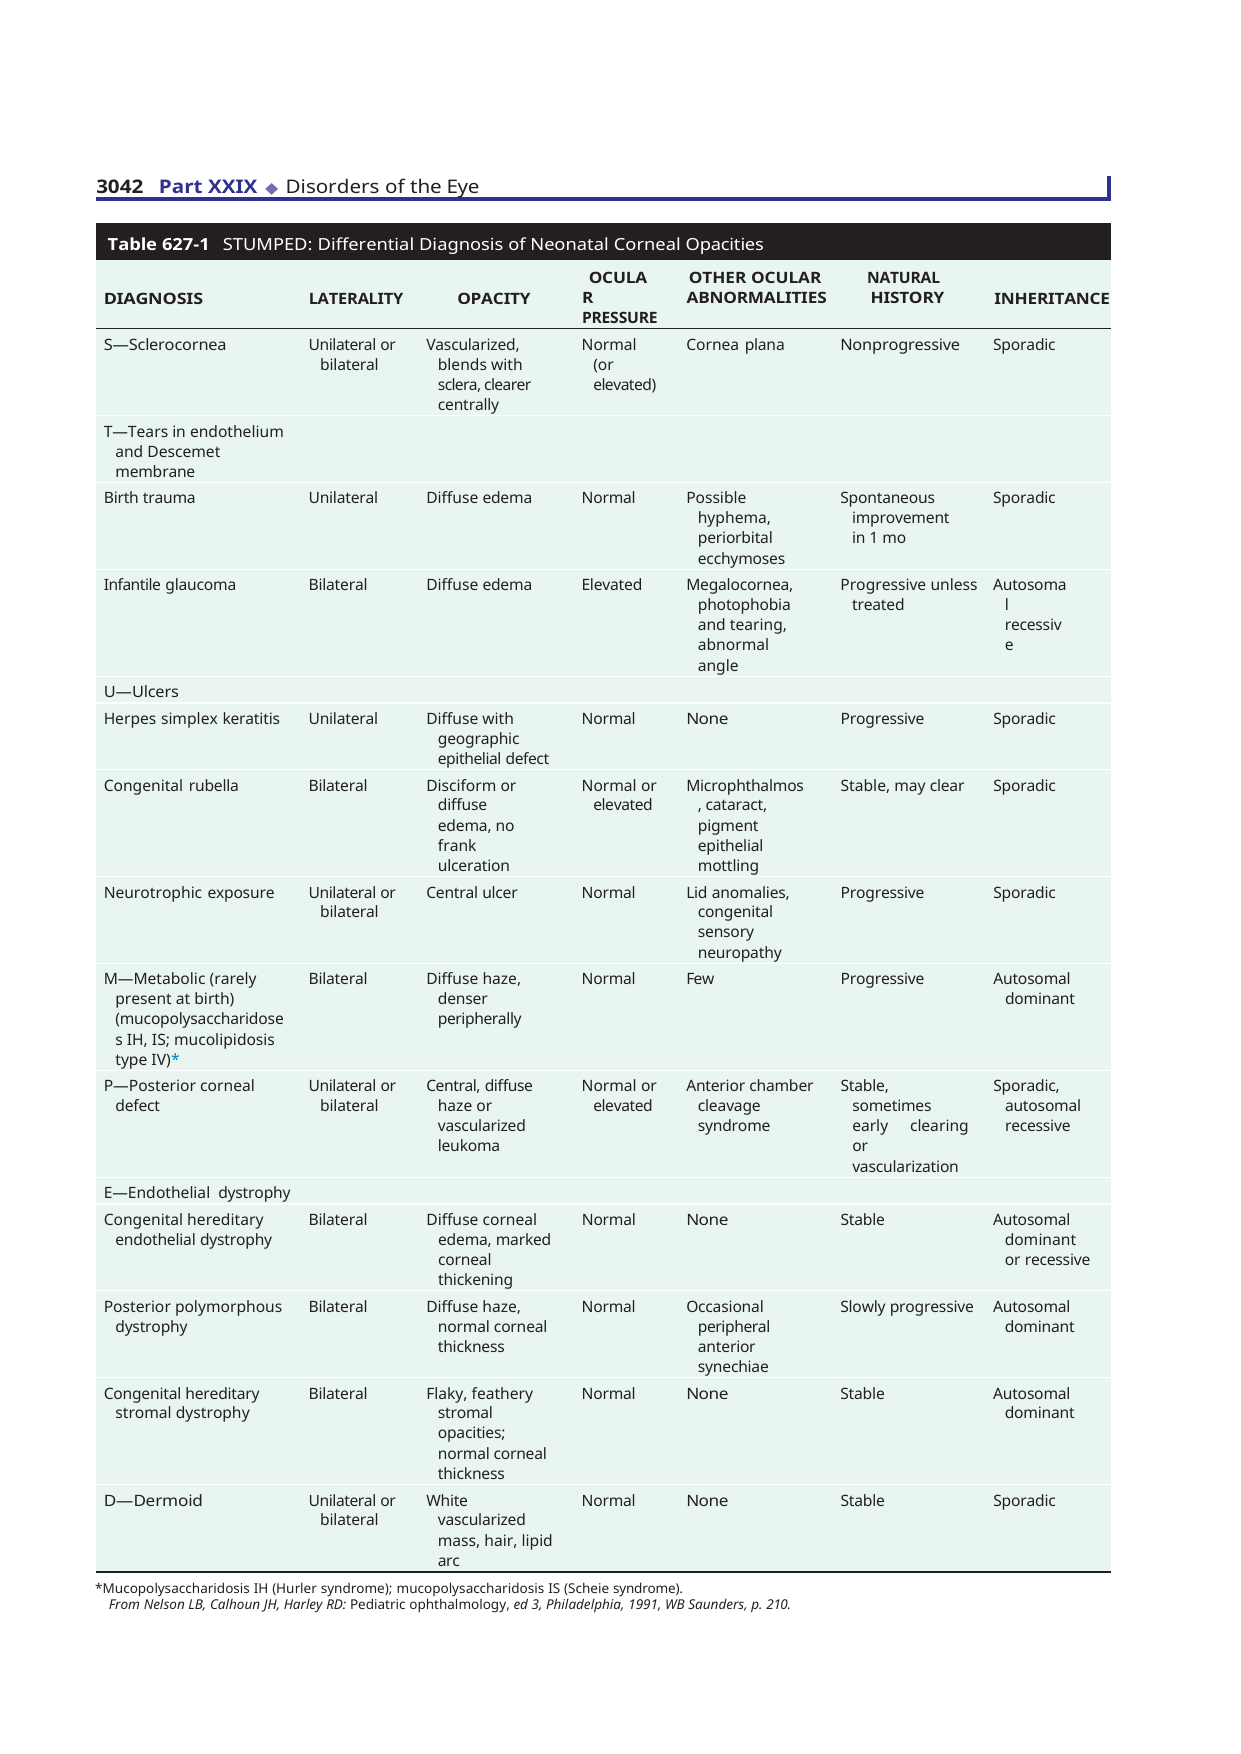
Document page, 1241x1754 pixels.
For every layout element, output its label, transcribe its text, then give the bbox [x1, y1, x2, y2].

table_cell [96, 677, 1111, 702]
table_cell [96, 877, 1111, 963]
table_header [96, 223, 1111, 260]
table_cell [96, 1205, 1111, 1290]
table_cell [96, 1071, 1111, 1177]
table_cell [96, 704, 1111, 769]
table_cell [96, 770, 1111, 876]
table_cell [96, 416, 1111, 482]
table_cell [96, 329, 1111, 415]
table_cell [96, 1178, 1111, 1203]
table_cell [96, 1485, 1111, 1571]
text *Mucopolysaccharidosis IH (Hurler syndrome); mucopolysaccharidosis IS (Scheie syndrome). [95, 1581, 1181, 1597]
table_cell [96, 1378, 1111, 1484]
text From Nelson LB, Calhoun JH, Harley RD: Pediatric ophthalmology, ed 3, Philadelphia, 1991, WB Saunders, p. 210. [108, 1597, 1181, 1613]
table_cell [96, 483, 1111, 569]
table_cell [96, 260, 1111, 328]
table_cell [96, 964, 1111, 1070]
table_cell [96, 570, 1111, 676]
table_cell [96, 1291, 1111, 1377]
